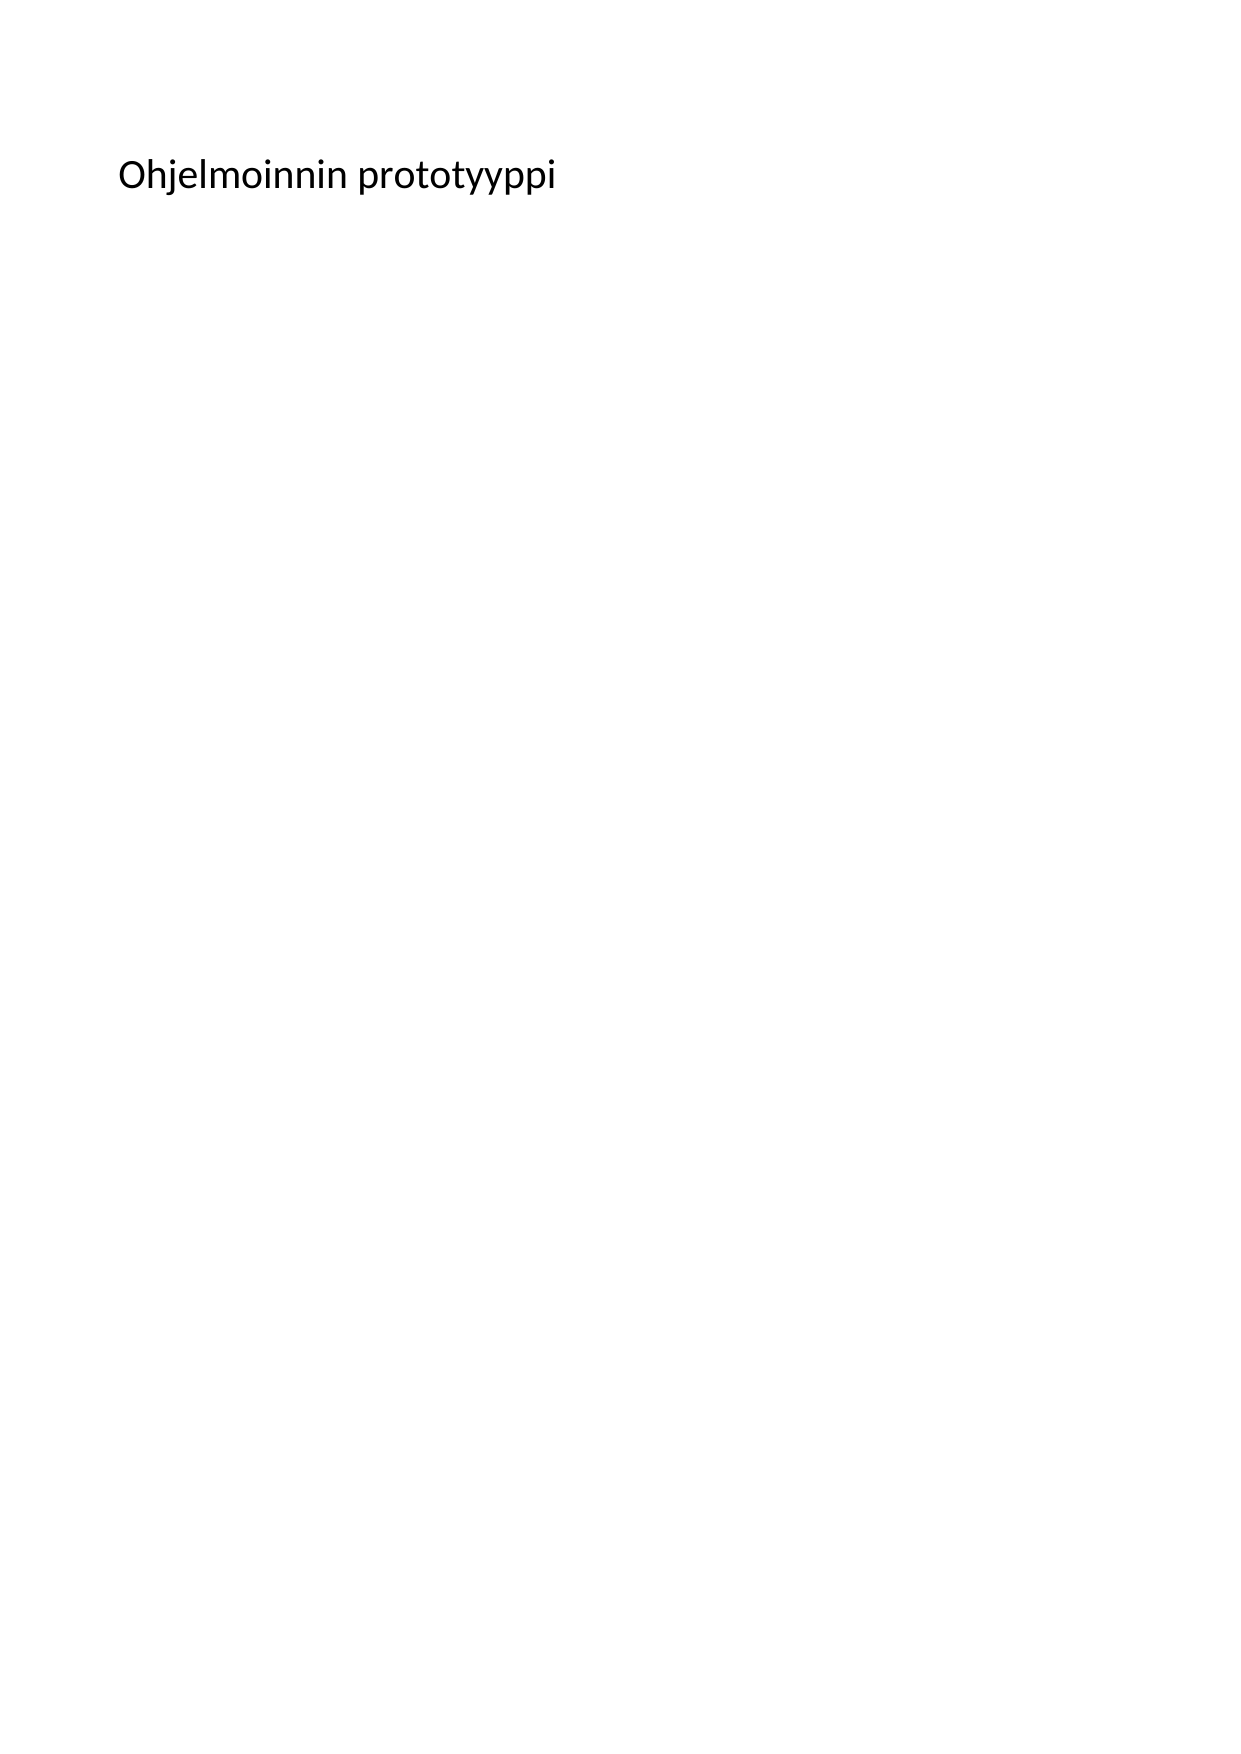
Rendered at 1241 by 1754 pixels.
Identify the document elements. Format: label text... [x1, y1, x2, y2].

text Ohjelmoinnin prototyyppi [118, 148, 1122, 198]
